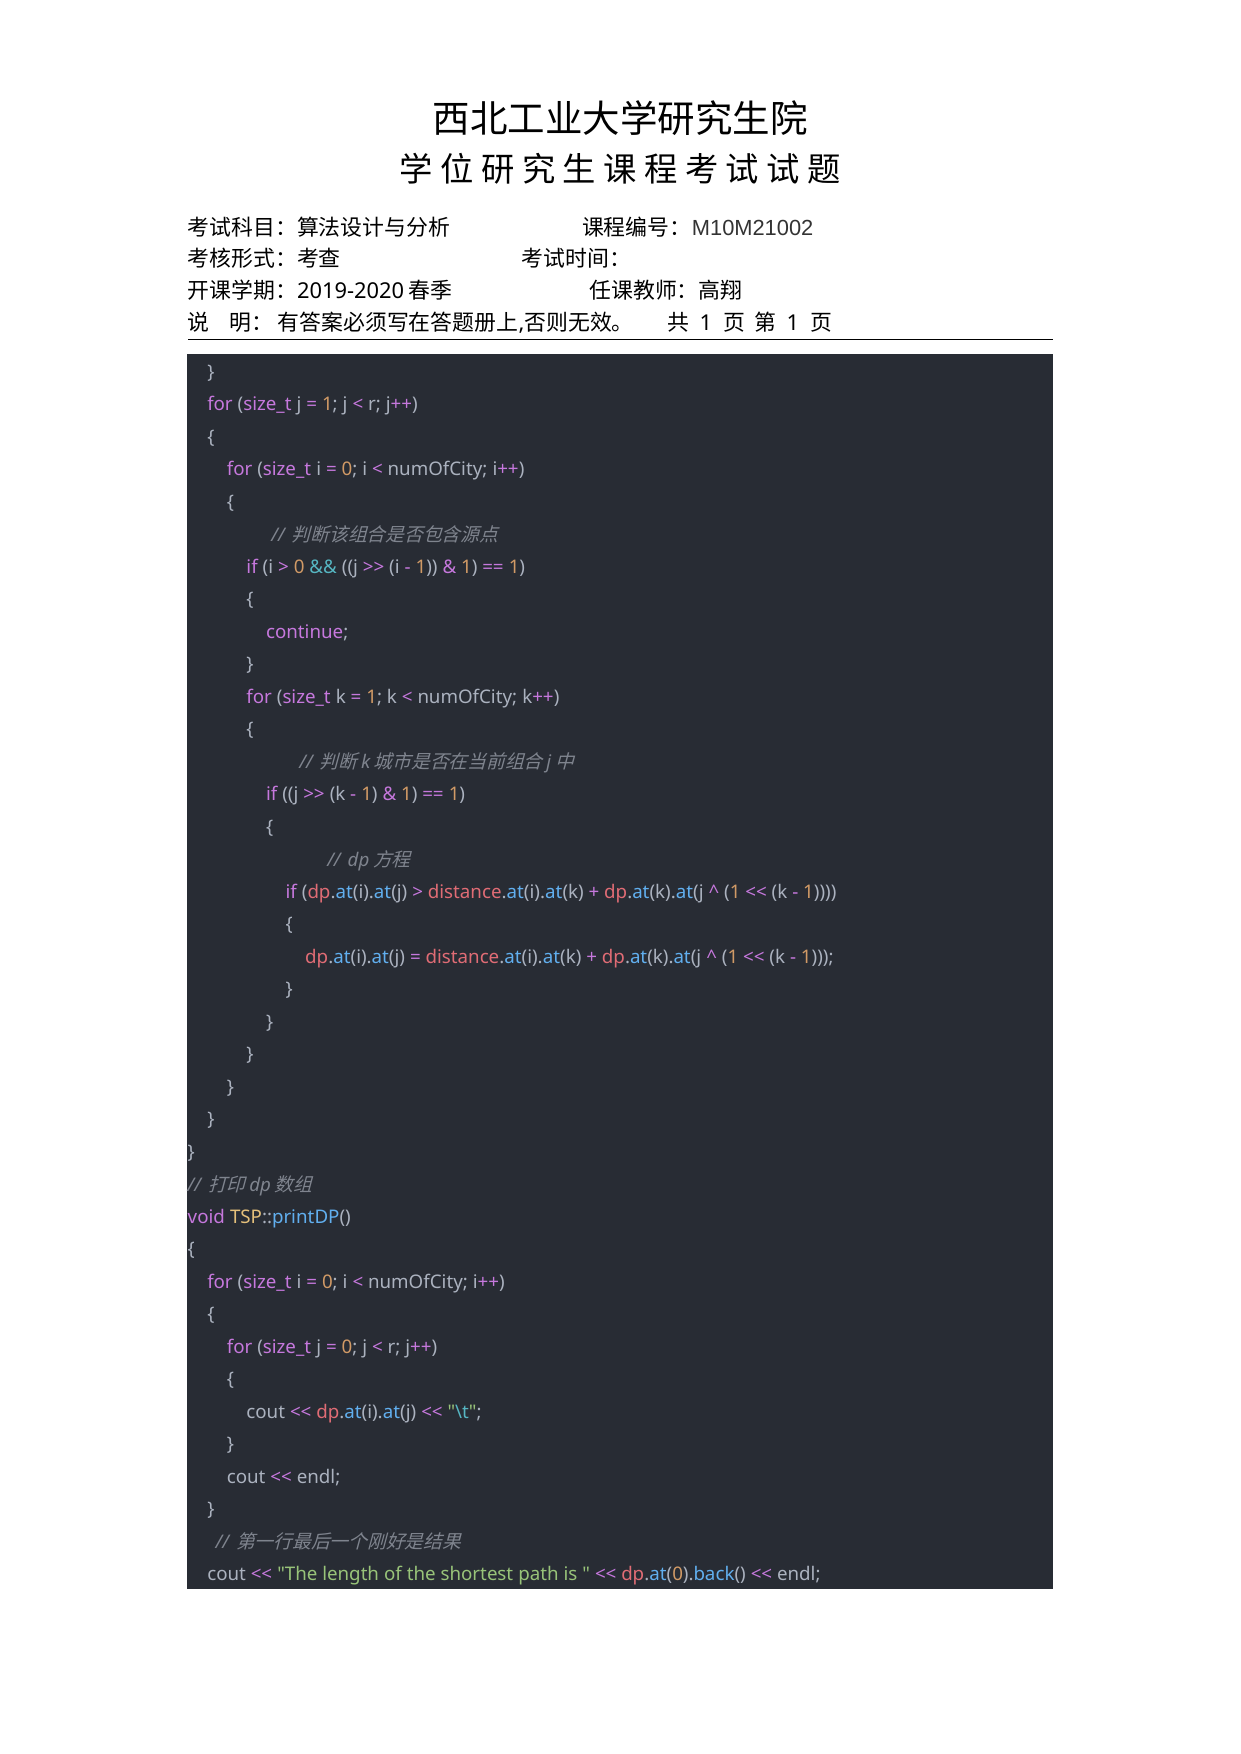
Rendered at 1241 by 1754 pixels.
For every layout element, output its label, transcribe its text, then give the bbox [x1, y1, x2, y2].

text if ((j >> (k - 1) & 1) == 1) [187, 777, 1053, 809]
text for (size_t j = 0; j < r; j++) [187, 1329, 1053, 1362]
text } [187, 1037, 1053, 1069]
text void TSP::printDP() [187, 1199, 1053, 1232]
text cout << dp.at(i).at(j) << "\t"; [187, 1394, 1053, 1427]
text cout << endl; [187, 1459, 1053, 1492]
text } [187, 647, 1053, 679]
text } [187, 1069, 1053, 1102]
text } [187, 354, 1053, 387]
text { [187, 419, 1053, 452]
text { [187, 1232, 1053, 1264]
text { [187, 1297, 1053, 1329]
text } [187, 1004, 1053, 1037]
text } [187, 972, 1053, 1004]
text for (size_t k = 1; k < numOfCity; k++) [187, 679, 1053, 712]
text { [187, 582, 1053, 614]
text if (i > 0 && ((j >> (i - 1)) & 1) == 1) [187, 549, 1053, 582]
text { [187, 809, 1053, 842]
text // 判断该组合是否包含源点 [187, 517, 1053, 549]
text } [187, 1102, 1053, 1134]
text // 第一行最后一个刚好是结果 [187, 1524, 1053, 1557]
text // 判断k城市是否在当前组合j中 [187, 744, 1053, 777]
text { [187, 712, 1053, 744]
text dp.at(i).at(j) = distance.at(i).at(k) + dp.at(k).at(j ^ (1 << (k - 1))); [187, 939, 1053, 972]
text if (dp.at(i).at(j) > distance.at(i).at(k) + dp.at(k).at(j ^ (1 << (k - 1)))) [187, 874, 1053, 907]
text { [187, 1362, 1053, 1394]
text cout << "The length of the shortest path is " << dp.at(0).back() << endl; [187, 1557, 1053, 1589]
text for (size_t j = 1; j < r; j++) [187, 387, 1053, 419]
text } [187, 1427, 1053, 1459]
text continue; [187, 614, 1053, 647]
text { [187, 484, 1053, 517]
text for (size_t i = 0; i < numOfCity; i++) [187, 1264, 1053, 1297]
text // 打印dp数组 [187, 1167, 1053, 1199]
text } [187, 1134, 1053, 1167]
text } [187, 1492, 1053, 1524]
text { [187, 907, 1053, 939]
text for (size_t i = 0; i < numOfCity; i++) [187, 452, 1053, 484]
text // dp方程 [187, 842, 1053, 874]
